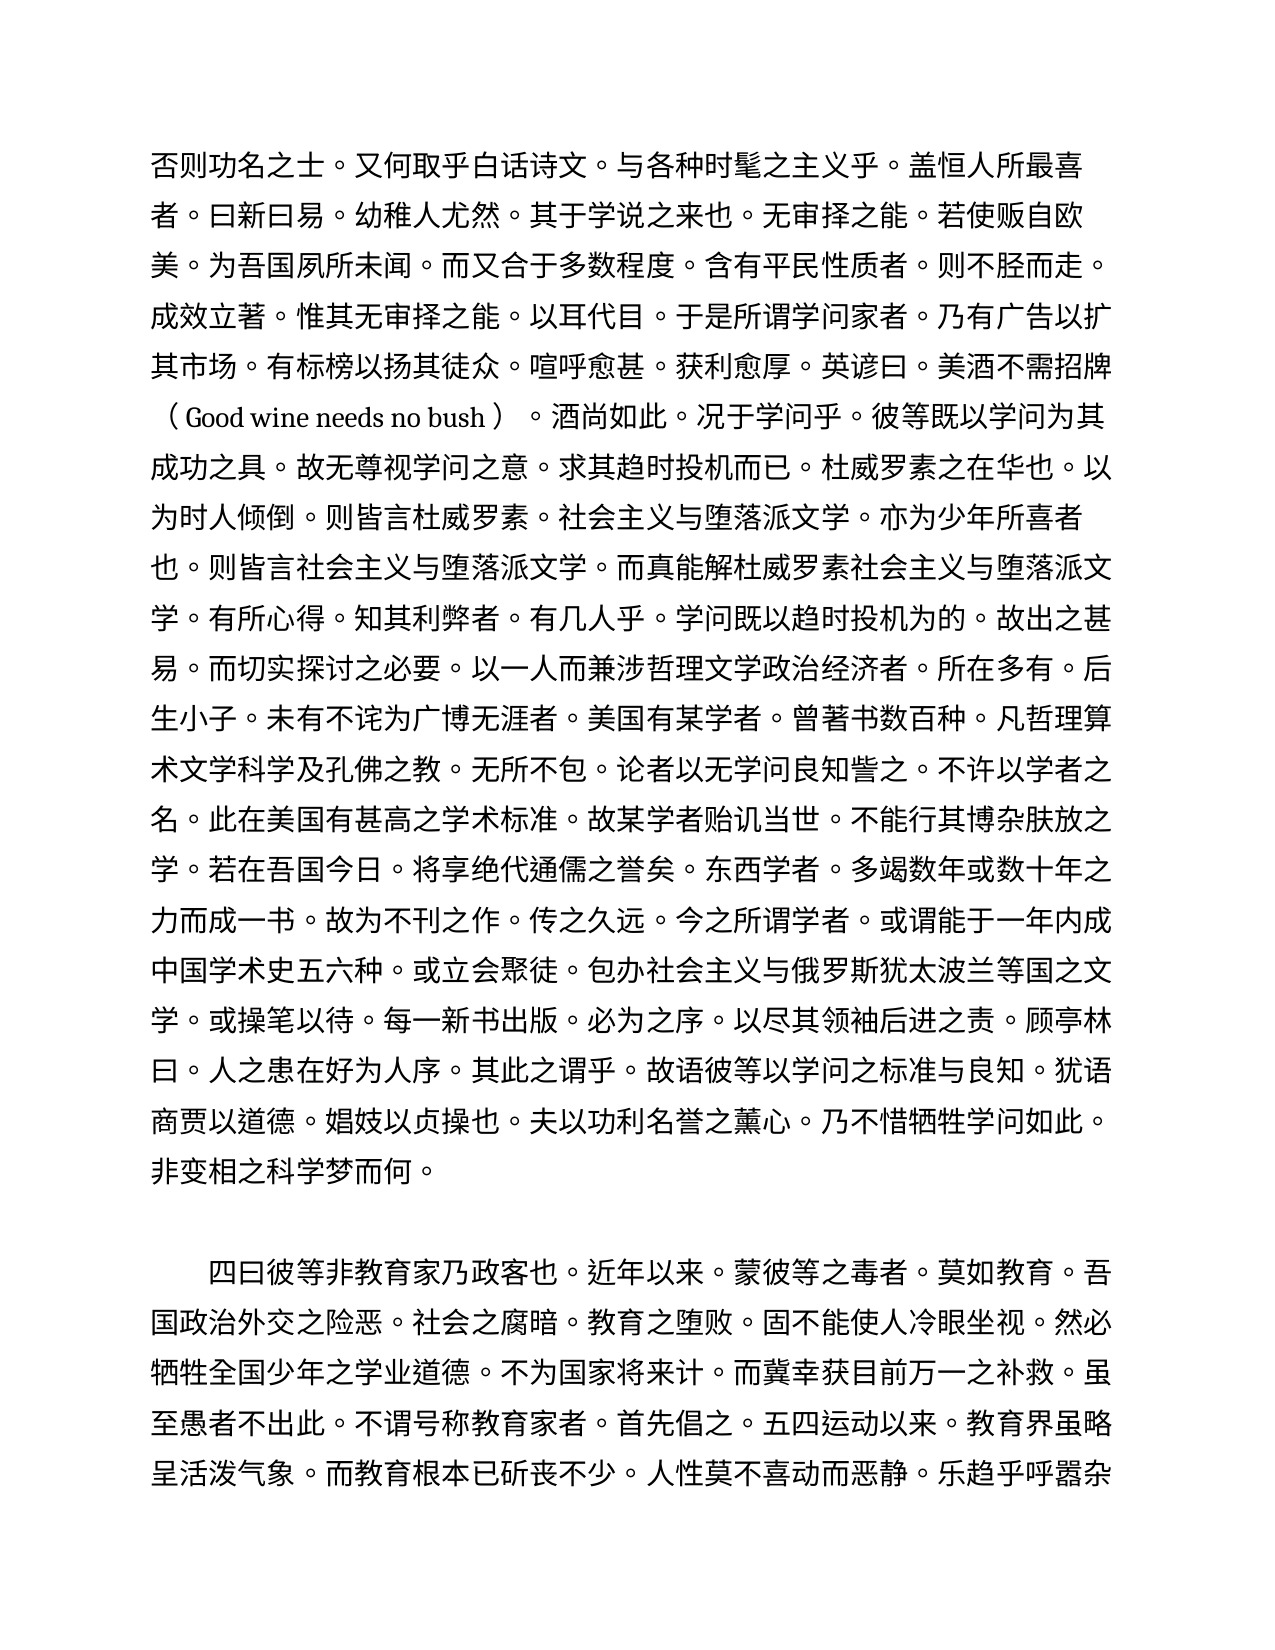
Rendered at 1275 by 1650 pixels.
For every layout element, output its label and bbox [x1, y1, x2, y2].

text [150, 150, 1125, 1492]
